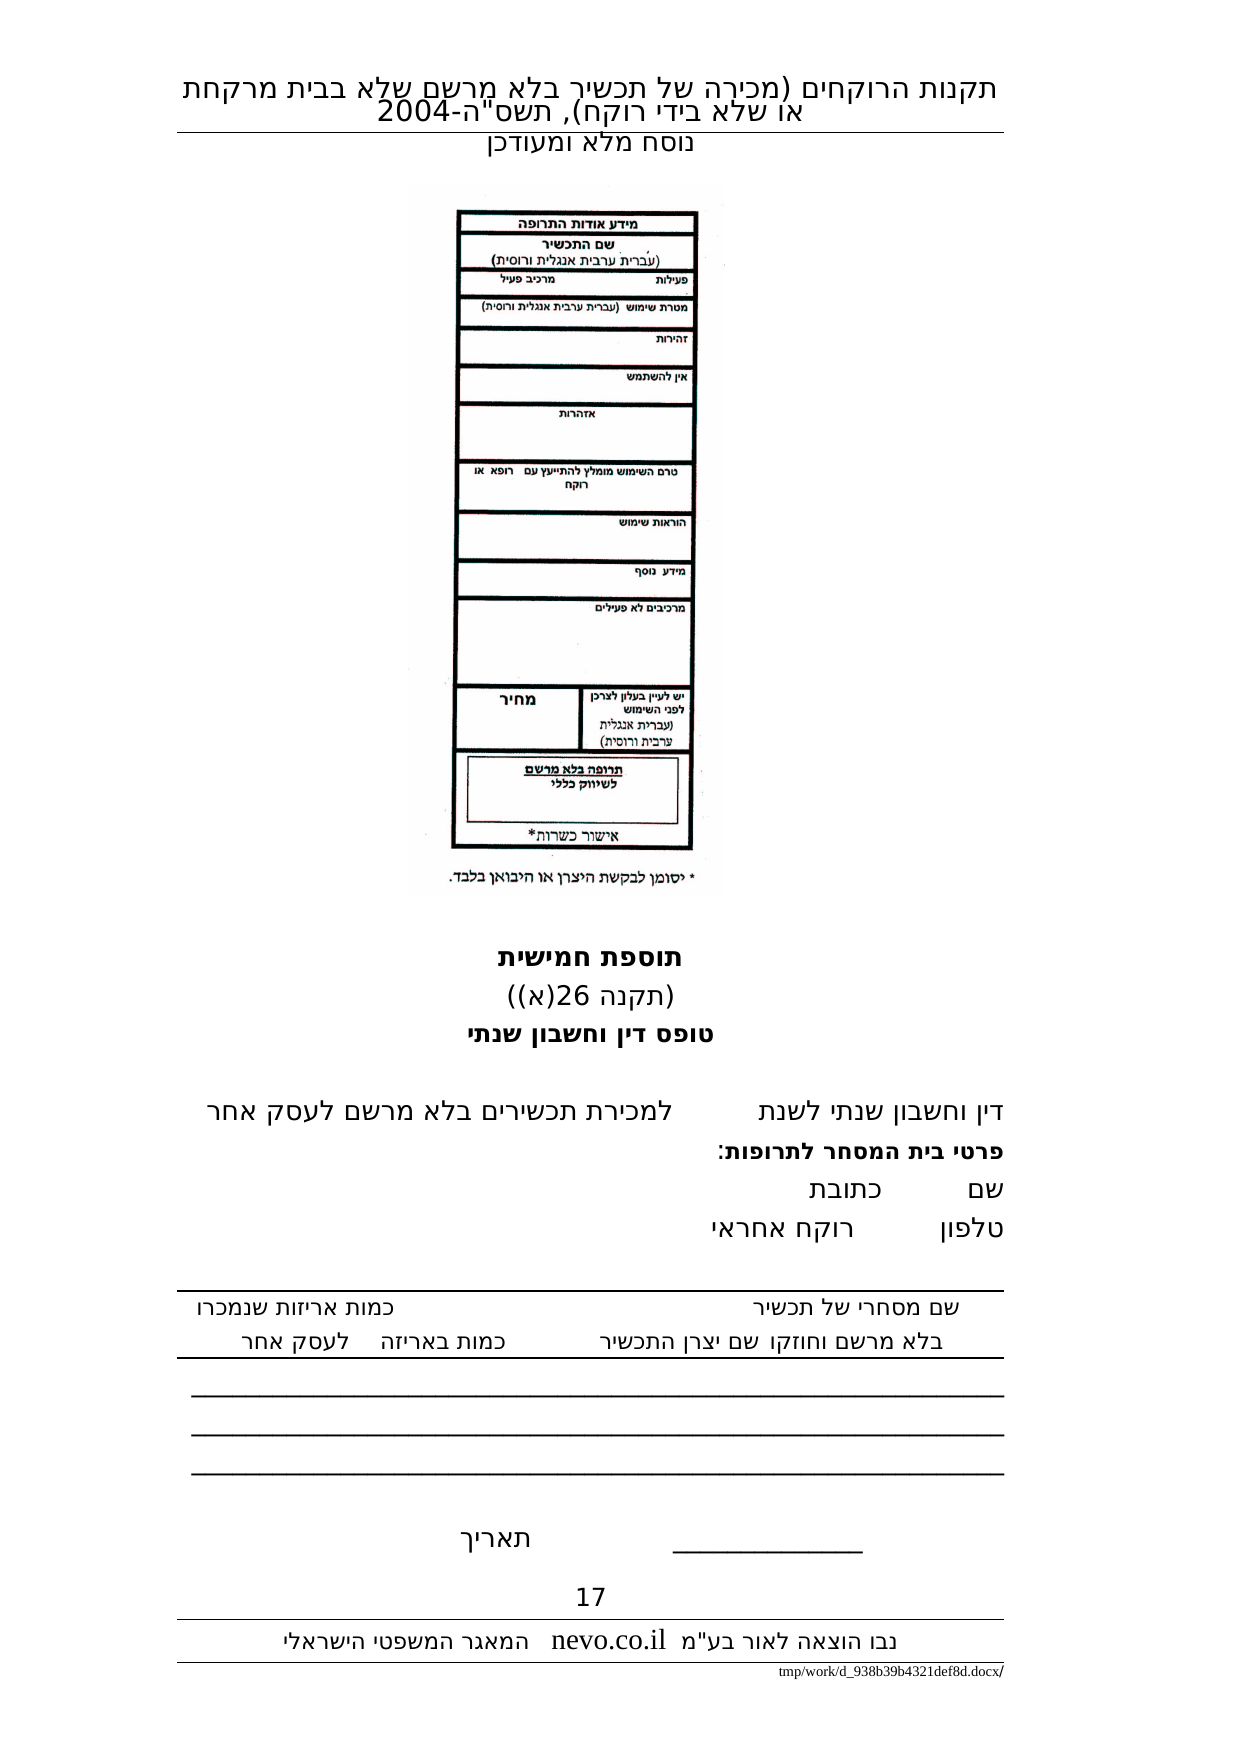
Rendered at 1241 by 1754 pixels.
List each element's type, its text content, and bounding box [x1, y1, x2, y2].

text דין וחשבון שנתי לשנת למכירת תכשירים בלא מרשם לעסק אחר [177, 1095, 1004, 1127]
text תוספת חמישית [177, 942, 1004, 973]
text שם כתובת [177, 1173, 1004, 1205]
text (תקנה 26(א)) [177, 981, 1004, 1012]
text טופס דין וחשבון שנתי [177, 1020, 1004, 1049]
text שם מסחרי של תכשיר כמות אריזות שנמכרו [177, 1292, 1004, 1321]
text פרטי בית המסחר לתרופות: [177, 1134, 1004, 1166]
text ____________________________________________________________ [177, 1367, 1004, 1398]
text בלא מרשם וחוזקו שם יצרן התכשיר כמות באריזה לעסק אחר [177, 1328, 1004, 1357]
text ____________________________________________________________ [177, 1406, 1004, 1437]
picture [408, 185, 725, 896]
text ____________________________________________________________ [177, 1445, 1004, 1476]
text ______________ תאריך [177, 1522, 1004, 1554]
text טלפון רוקח אחראי [177, 1212, 1004, 1244]
